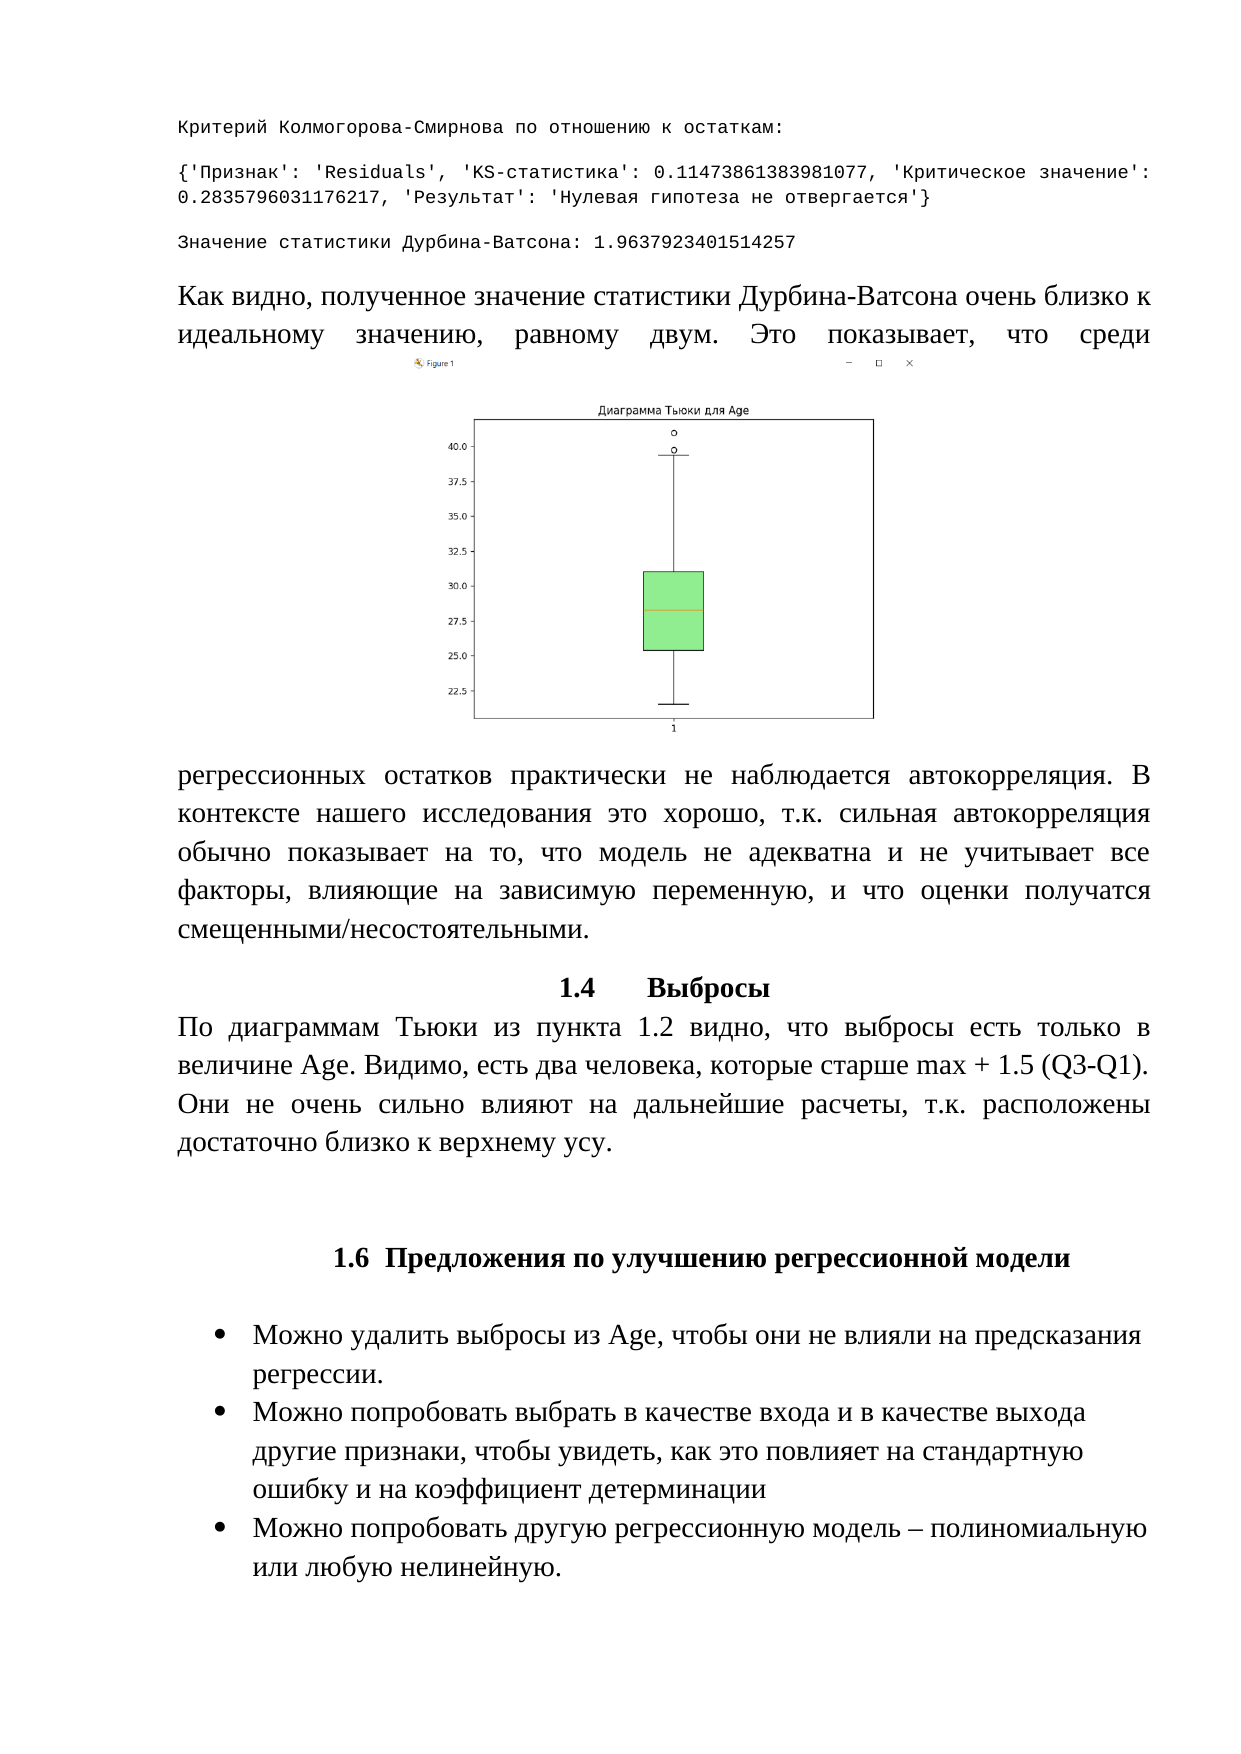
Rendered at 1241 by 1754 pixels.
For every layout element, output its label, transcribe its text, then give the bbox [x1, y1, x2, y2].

list Предложения по улучшению регрессионной модели [252, 1240, 1152, 1274]
list По диаграммам Тьюки из пункта 1.2 видно, что выбросы есть только в величине Age. Видимо, есть два человека, которые старше max + 1.5 (Q3-Q1). [177, 1009, 1152, 1081]
list Выбросы [177, 970, 1152, 1004]
list Можно удалить выбросы из Age, чтобы они не влияли на предсказания регрессии. [215, 1317, 1152, 1389]
text {'Признак': 'Residuals', 'KS-статистика': 0.11473861383981077, 'Критическое значение': 0.2835796031176217, 'Результат': 'Нулевая гипотеза не отвергается'} [177, 163, 1152, 209]
list Можно попробовать другую регрессионную модель – полиномиальную или любую нелинейную. [215, 1510, 1152, 1582]
text Значение статистики Дурбина-Ватсона: 1.9637923401514257 [177, 233, 1152, 254]
list Можно попробовать выбрать в качестве входа и в качестве выхода другие признаки, чтобы увидеть, как это повлияет на стандартную ошибку и на коэффициент детерминации [215, 1394, 1152, 1505]
picture [410, 355, 922, 757]
text Критерий Колмогорова-Смирнова по отношению к остаткам: [177, 118, 1152, 139]
list Они не очень сильно влияют на дальнейшие расчеты, т.к. расположены достаточно близко к верхнему усу. [177, 1086, 1152, 1158]
